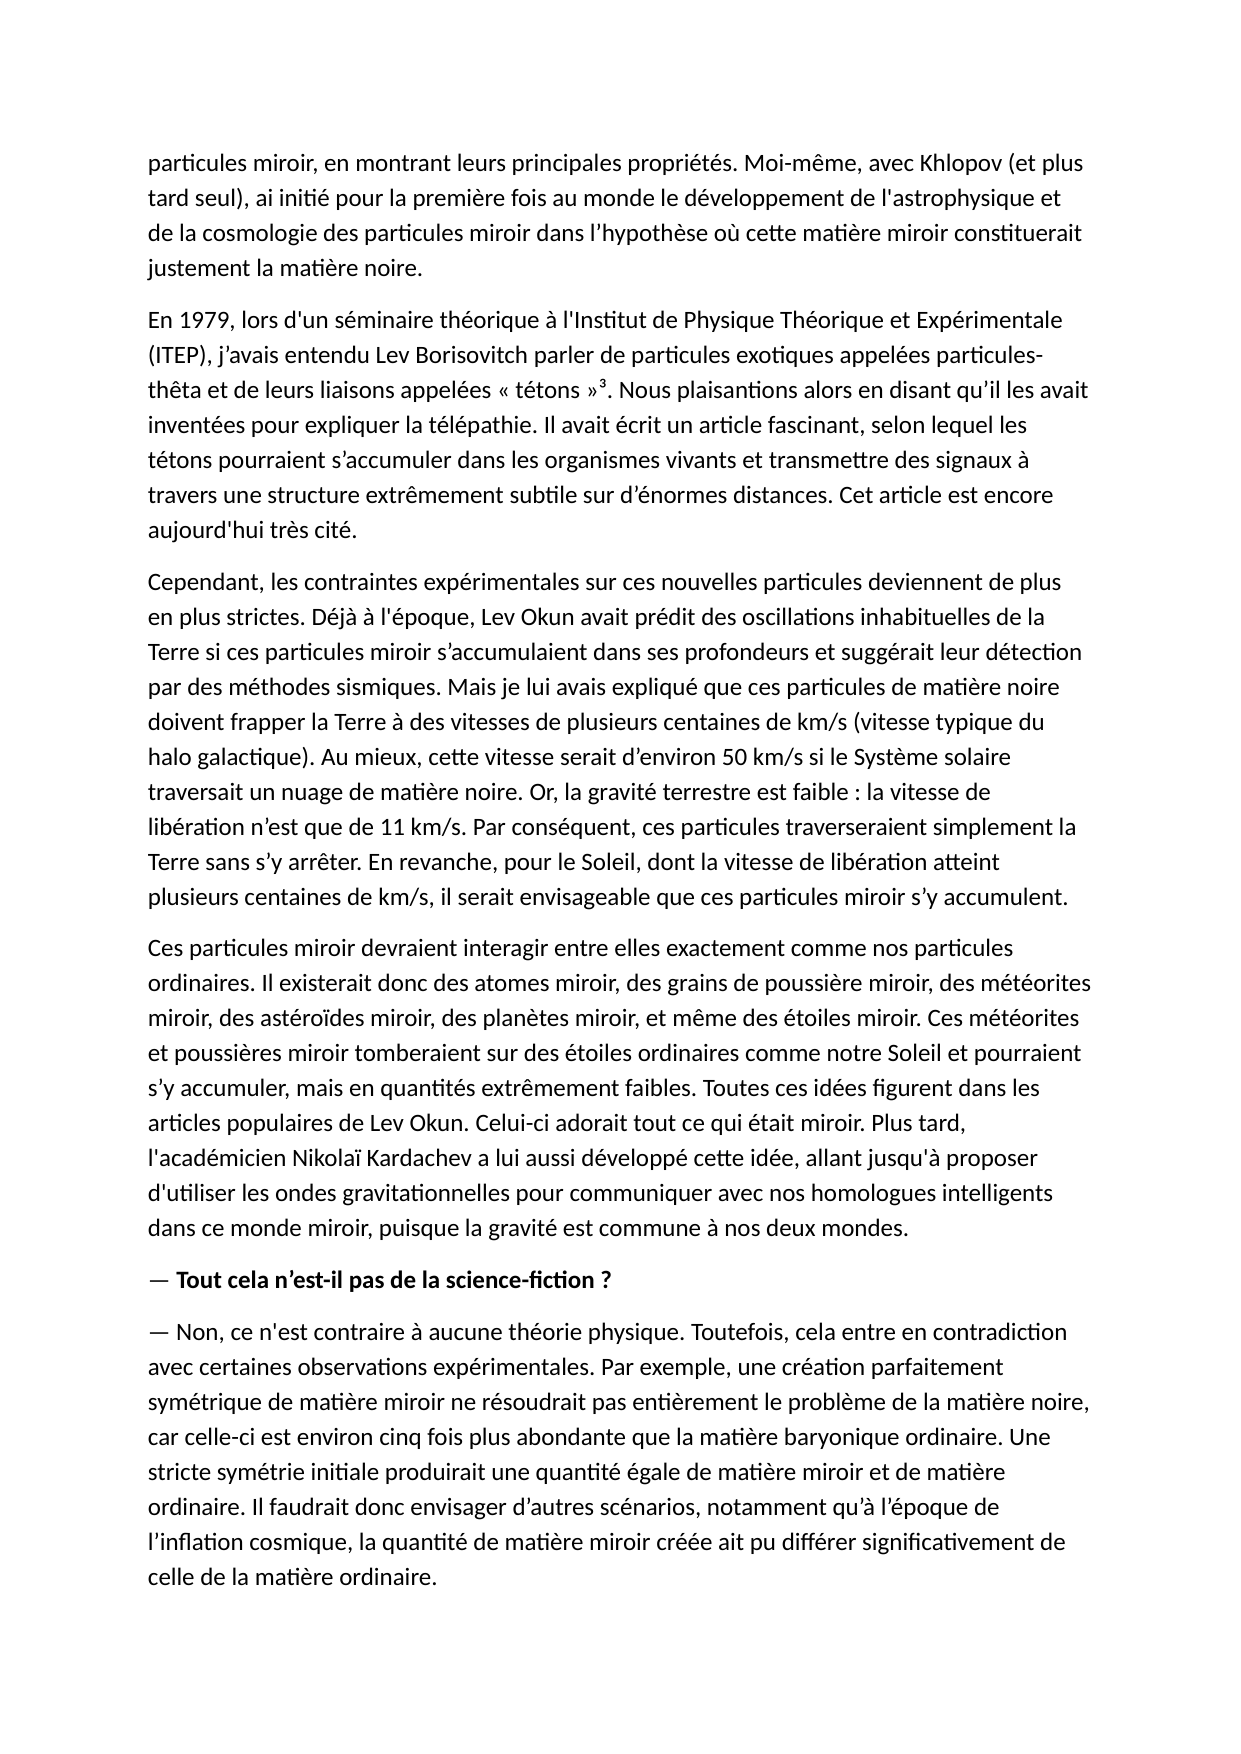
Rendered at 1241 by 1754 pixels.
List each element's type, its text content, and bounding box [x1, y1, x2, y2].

text — Non, ce n'est contraire à aucune théorie physique. Toutefois, cela entre en contradiction avec certaines observations expérimentales. Par exemple, une création parfaitement symétrique de matière miroir ne résoudrait pas entièrement le problème de la matière noire, car celle-ci est environ cinq fois plus abondante que la matière baryonique ordinaire. Une stricte symétrie initiale produirait une quantité égale de matière miroir et de matière ordinaire. Il faudrait donc envisager d’autres scénarios, notamment qu’à l’époque de l’inflation cosmique, la quantité de matière miroir créée ait pu différer significativement de celle de la matière ordinaire. [148, 1316, 1093, 1591]
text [148, 148, 1093, 283]
text Cependant, les contraintes expérimentales sur ces nouvelles particules deviennent de plus en plus strictes. Déjà à l'époque, Lev Okun avait prédit des oscillations inhabituelles de la Terre si ces particules miroir s’accumulaient dans ses profondeurs et suggérait leur détection par des méthodes sismiques. Mais je lui avais expliqué que ces particules de matière noire doivent frapper la Terre à des vitesses de plusieurs centaines de km/s (vitesse typique du halo galactique). Au mieux, cette vitesse serait d’environ 50 km/s si le Système solaire traversait un nuage de matière noire. Or, la gravité terrestre est faible : la vitesse de libération n’est que de 11 km/s. Par conséquent, ces particules traverseraient simplement la Terre sans s’y arrêter. En revanche, pour le Soleil, dont la vitesse de libération atteint plusieurs centaines de km/s, il serait envisageable que ces particules miroir s’y accumulent. [148, 566, 1093, 911]
text Ces particules miroir devraient interagir entre elles exactement comme nos particules ordinaires. Il existerait donc des atomes miroir, des grains de poussière miroir, des météorites miroir, des astéroïdes miroir, des planètes miroir, et même des étoiles miroir. Ces météorites et poussières miroir tomberaient sur des étoiles ordinaires comme notre Soleil et pourraient s’y accumuler, mais en quantités extrêmement faibles. Toutes ces idées figurent dans les articles populaires de Lev Okun. Celui-ci adorait tout ce qui était miroir. Plus tard, l'académicien Nikolaï Kardachev a lui aussi développé cette idée, allant jusqu'à proposer d'utiliser les ondes gravitationnelles pour communiquer avec nos homologues intelligents dans ce monde miroir, puisque la gravité est commune à nos deux mondes. [148, 933, 1093, 1243]
text — Tout cela n’est-il pas de la science-fiction ? [148, 1264, 1093, 1295]
text En 1979, lors d'un séminaire théorique à l'Institut de Physique Théorique et Expérimentale (ITEP), j’avais entendu Lev Borisovitch parler de particules exotiques appelées particules-thêta et de leurs liaisons appelées « tétons »³. Nous plaisantions alors en disant qu’il les avait inventées pour expliquer la télépathie. Il avait écrit un article fascinant, selon lequel les tétons pourraient s’accumuler dans les organismes vivants et transmettre des signaux à travers une structure extrêmement subtile sur d’énormes distances. Cet article est encore aujourd'hui très cité. [148, 304, 1093, 545]
